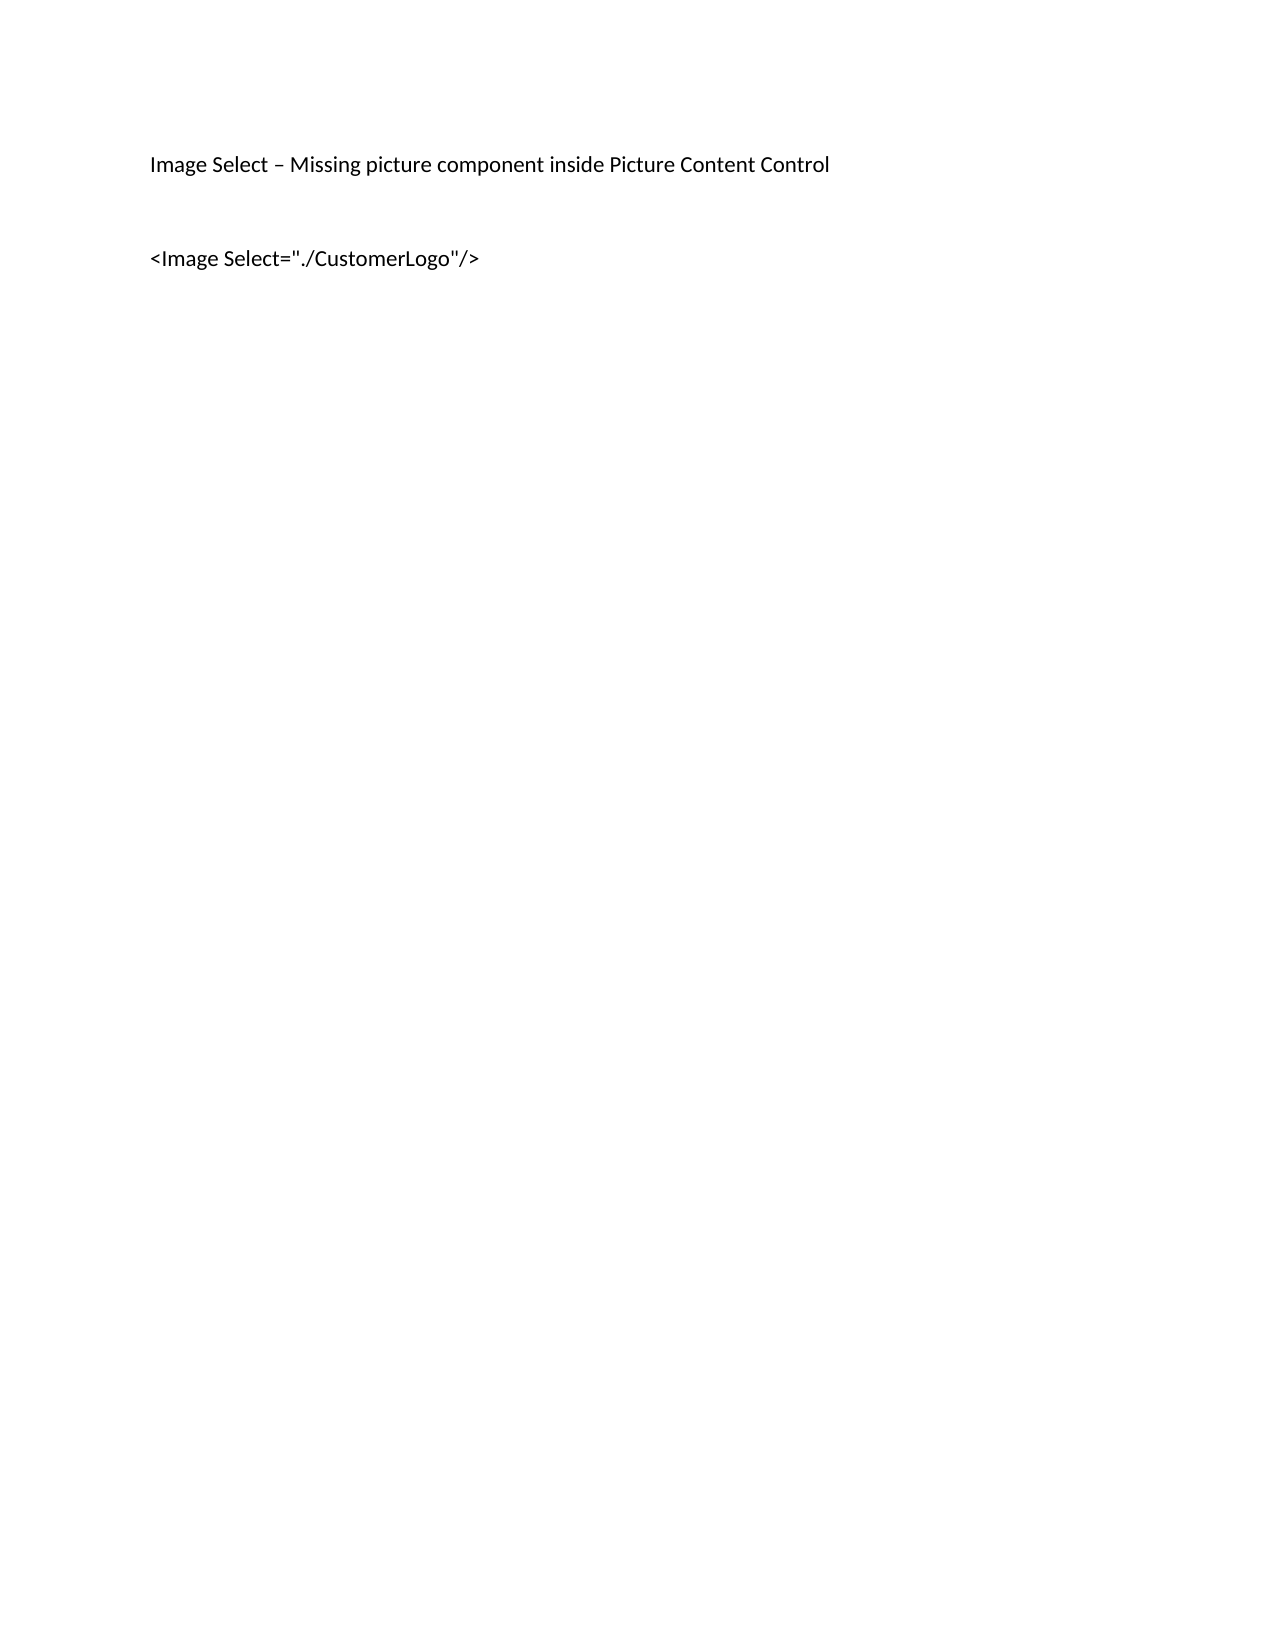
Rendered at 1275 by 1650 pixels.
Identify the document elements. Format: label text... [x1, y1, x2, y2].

text Image Select – Missing picture component inside Picture Content Control [150, 150, 1125, 178]
